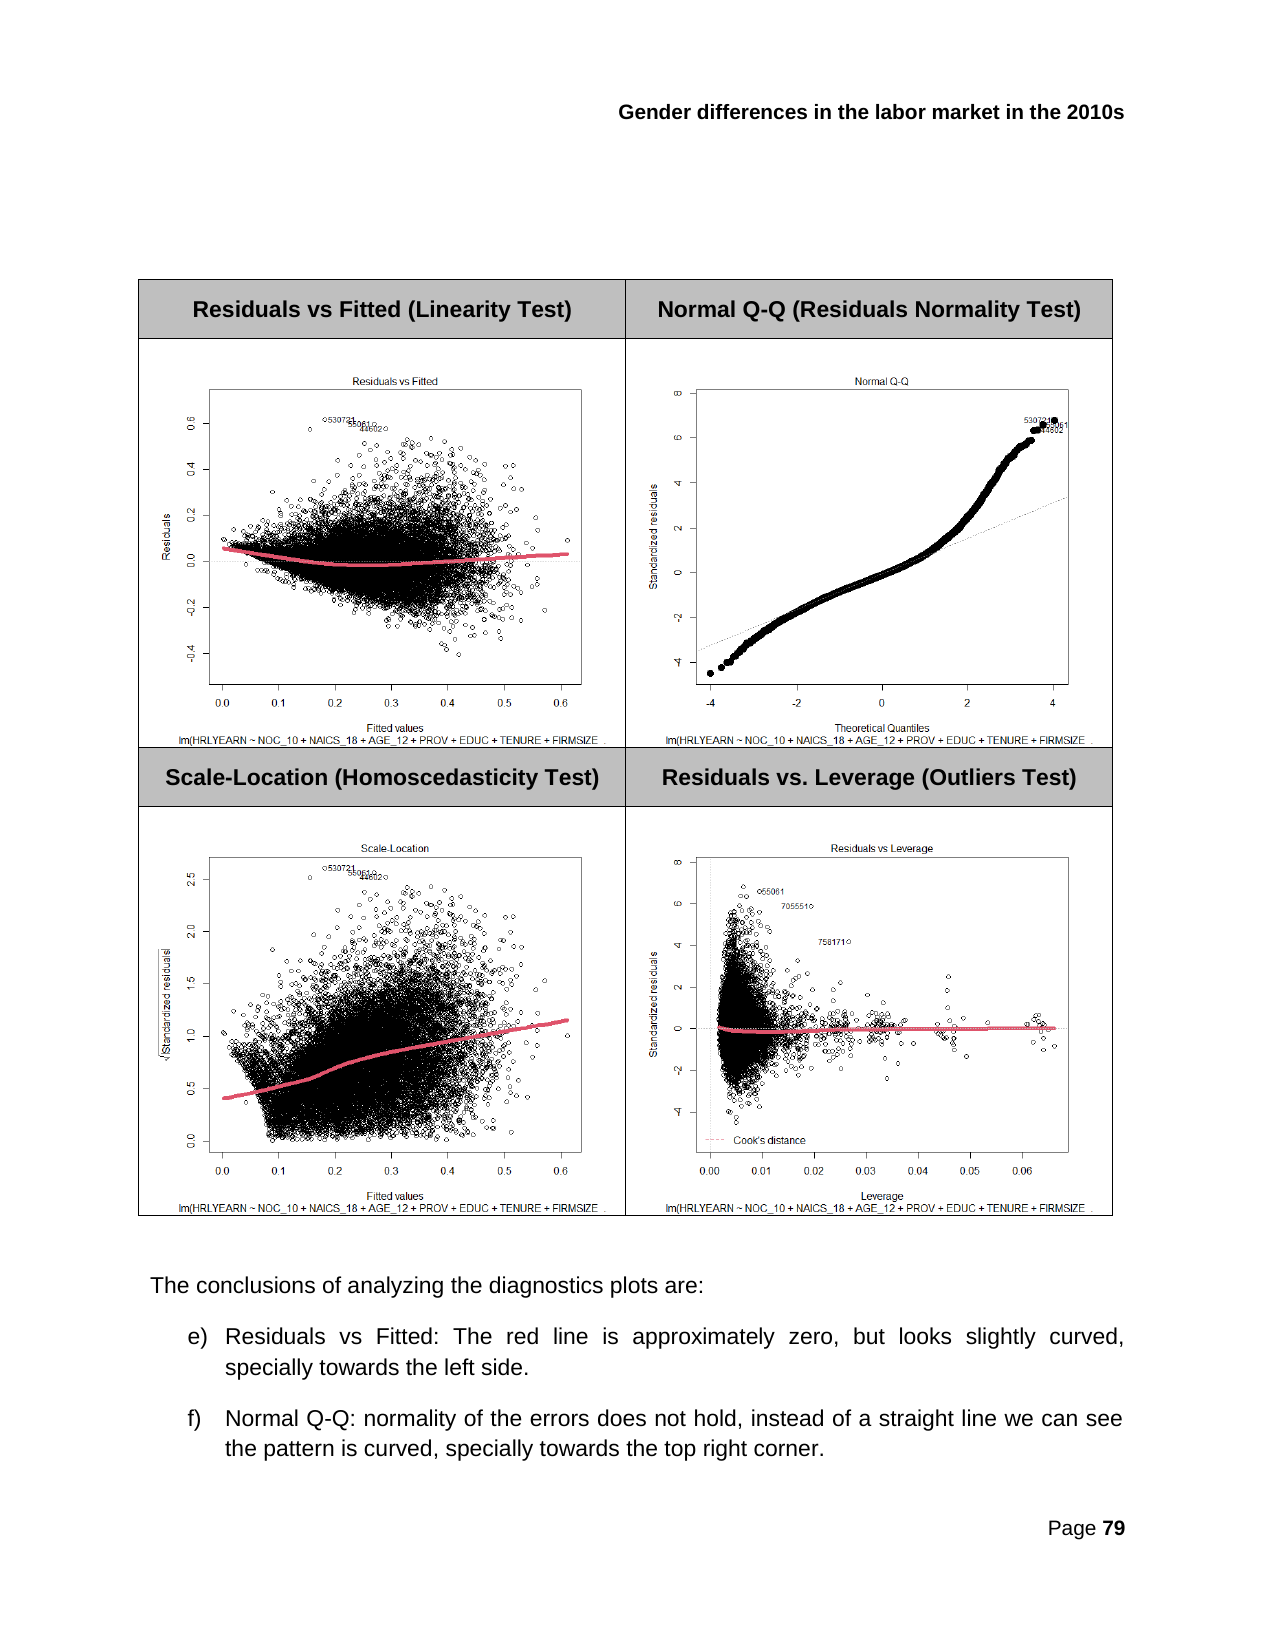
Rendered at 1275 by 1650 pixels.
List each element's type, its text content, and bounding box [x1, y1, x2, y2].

list Residuals vs Fitted: The red line is approximately zero, but looks slightly curved, specially towards the left side. [187, 1323, 1125, 1380]
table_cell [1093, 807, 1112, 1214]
text The conclusions of analyzing the diagnostics plots are: [150, 1272, 1125, 1299]
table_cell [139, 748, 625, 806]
list Normal Q-Q: normality of the errors does not hold, instead of a straight line we can see the pattern is curved, specially towards the top right corner. [187, 1404, 1125, 1461]
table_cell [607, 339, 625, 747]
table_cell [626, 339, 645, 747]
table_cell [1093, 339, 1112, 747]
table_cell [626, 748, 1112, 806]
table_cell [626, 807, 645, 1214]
picture [158, 339, 607, 747]
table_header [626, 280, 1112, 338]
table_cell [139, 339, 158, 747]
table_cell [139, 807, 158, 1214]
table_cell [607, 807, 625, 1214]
picture [645, 339, 1093, 747]
picture [645, 807, 1093, 1215]
picture [158, 807, 607, 1215]
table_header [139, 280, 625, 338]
